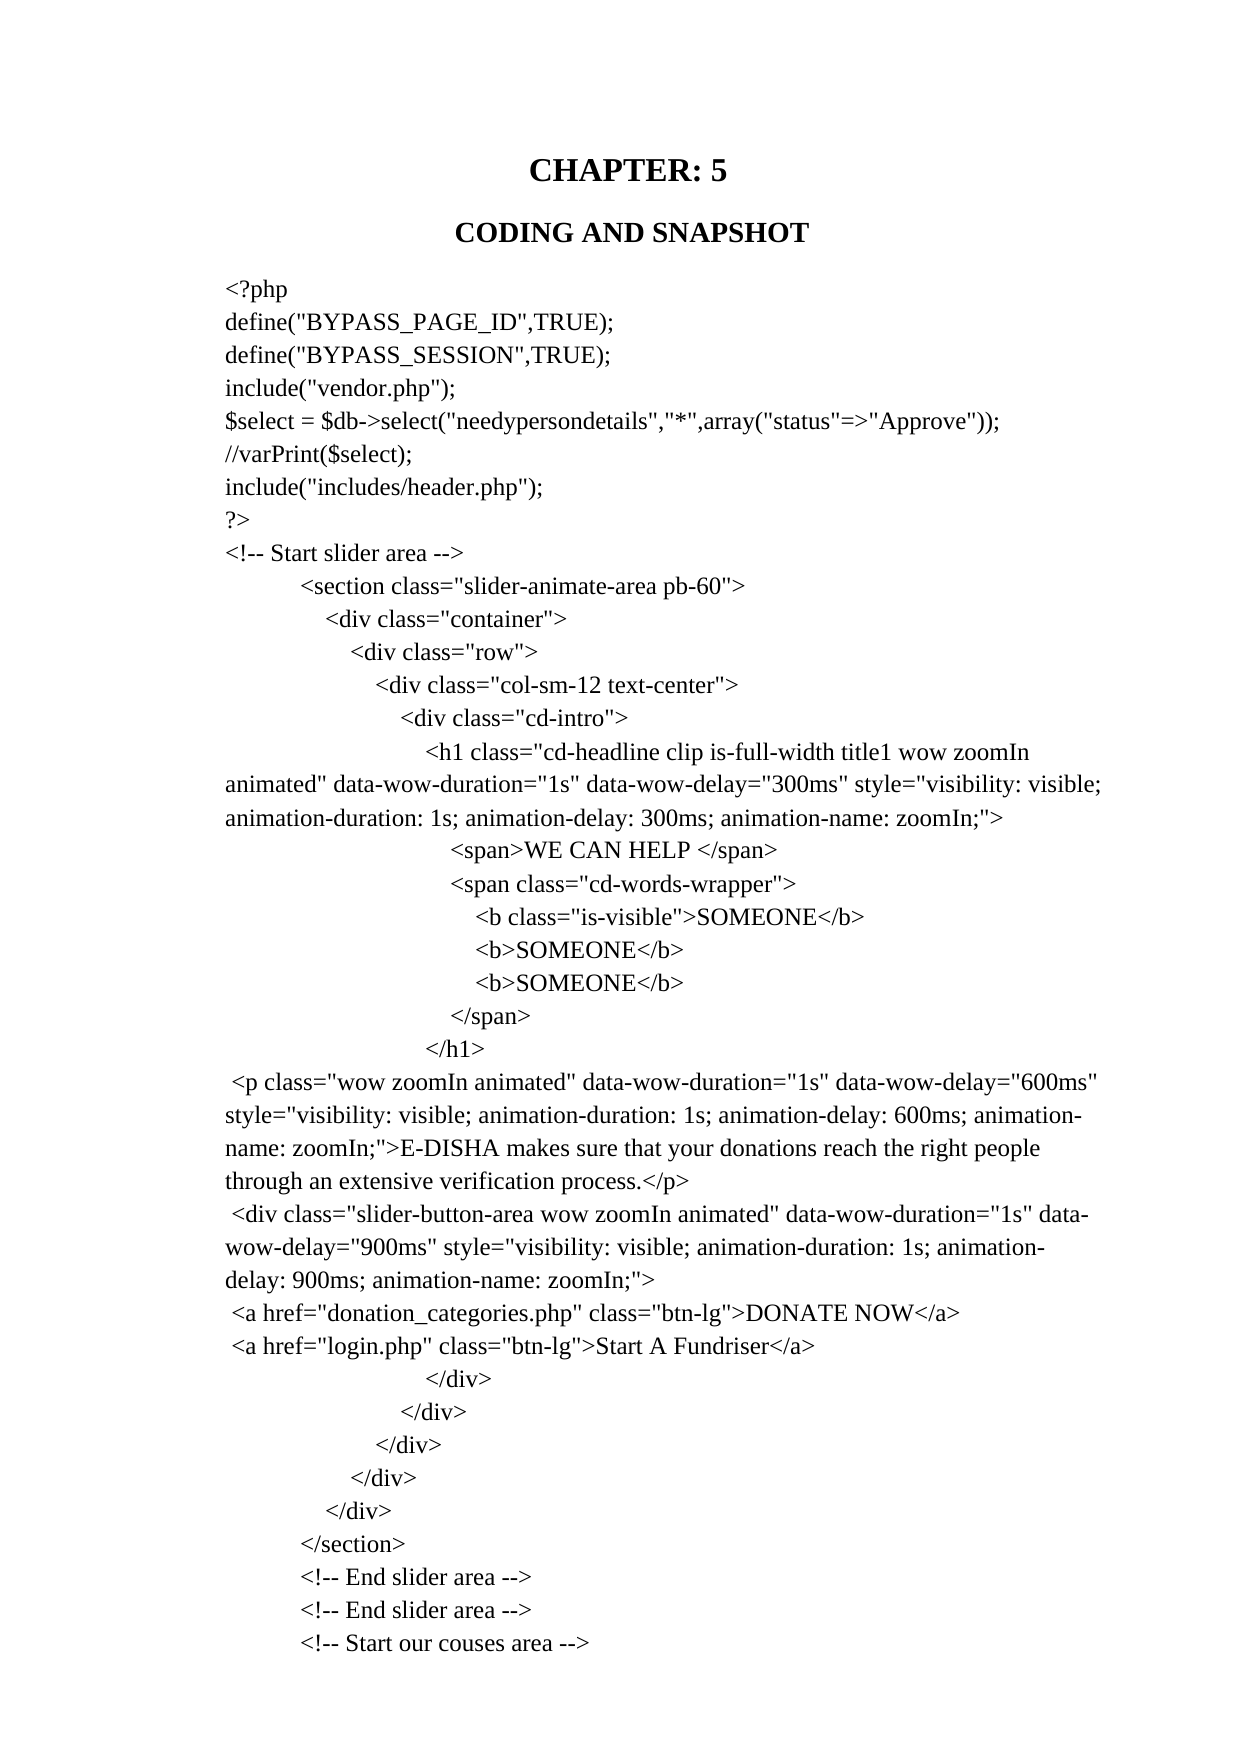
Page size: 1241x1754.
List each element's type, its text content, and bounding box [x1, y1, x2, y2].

list <section class="slider-animate-area pb-60"> [225, 701, 1106, 730]
list <h1 class="cd-headline clip is-full-width title1 wow zoomIn animated" data-wow-duration="1s" data-wow-delay="300ms" style="visibility: visible; animation-duration: 1s; animation-delay: 300ms; animation-name: zoomIn;"> [225, 866, 1106, 961]
text CODING AND SNAPSHOT [150, 345, 1106, 378]
list </span> [225, 1131, 1106, 1159]
list <div class="container"> [225, 734, 1106, 763]
list </div> [225, 1593, 1106, 1622]
list //varPrint($select); [225, 569, 1106, 598]
list </div> [225, 1527, 1106, 1556]
list </div> [225, 1494, 1106, 1522]
list <b class="is-visible">SOMEONE</b> [225, 1031, 1106, 1060]
text CHAPTER: 5 [150, 280, 1106, 318]
list <b>SOMEONE</b> [225, 1064, 1106, 1093]
list </div> [225, 1560, 1106, 1588]
list $select = $db->select("needypersondetails","*",array("status"=>"Approve")); [225, 536, 1106, 565]
list <div class="col-sm-12 text-center"> [225, 800, 1106, 829]
list define("BYPASS_PAGE_ID",TRUE); [225, 437, 1106, 466]
list <!-- Start slider area --> [225, 668, 1106, 697]
list <div class="row"> [225, 767, 1106, 796]
list <a href="login.php" class="btn-lg">Start A Fundriser</a> [225, 1461, 1106, 1489]
list <a href="donation_categories.php" class="btn-lg">DONATE NOW</a> [225, 1428, 1106, 1456]
list <span class="cd-words-wrapper"> [225, 998, 1106, 1027]
list <span>WE CAN HELP </span> [225, 965, 1106, 994]
list include("vendor.php"); [225, 503, 1106, 532]
list <b>SOMEONE</b> [225, 1097, 1106, 1126]
list ?> [225, 635, 1106, 664]
list <div class="slider-button-area wow zoomIn animated" data-wow-duration="1s" data-wow-delay="900ms" style="visibility: visible; animation-duration: 1s; animation-delay: 900ms; animation-name: zoomIn;"> [225, 1329, 1106, 1423]
list <?php [225, 404, 1106, 433]
list </div> [225, 1626, 1106, 1654]
list </h1> [225, 1163, 1106, 1192]
list <div class="cd-intro"> [225, 833, 1106, 862]
list define("BYPASS_SESSION",TRUE); [225, 470, 1106, 499]
list include("includes/header.php"); [225, 602, 1106, 631]
list <p class="wow zoomIn animated" data-wow-duration="1s" data-wow-delay="600ms" style="visibility: visible; animation-duration: 1s; animation-delay: 600ms; animation-name: zoomIn;">E-DISHA makes sure that your donations reach the right people through an extensive verification process.</p> [225, 1197, 1106, 1324]
